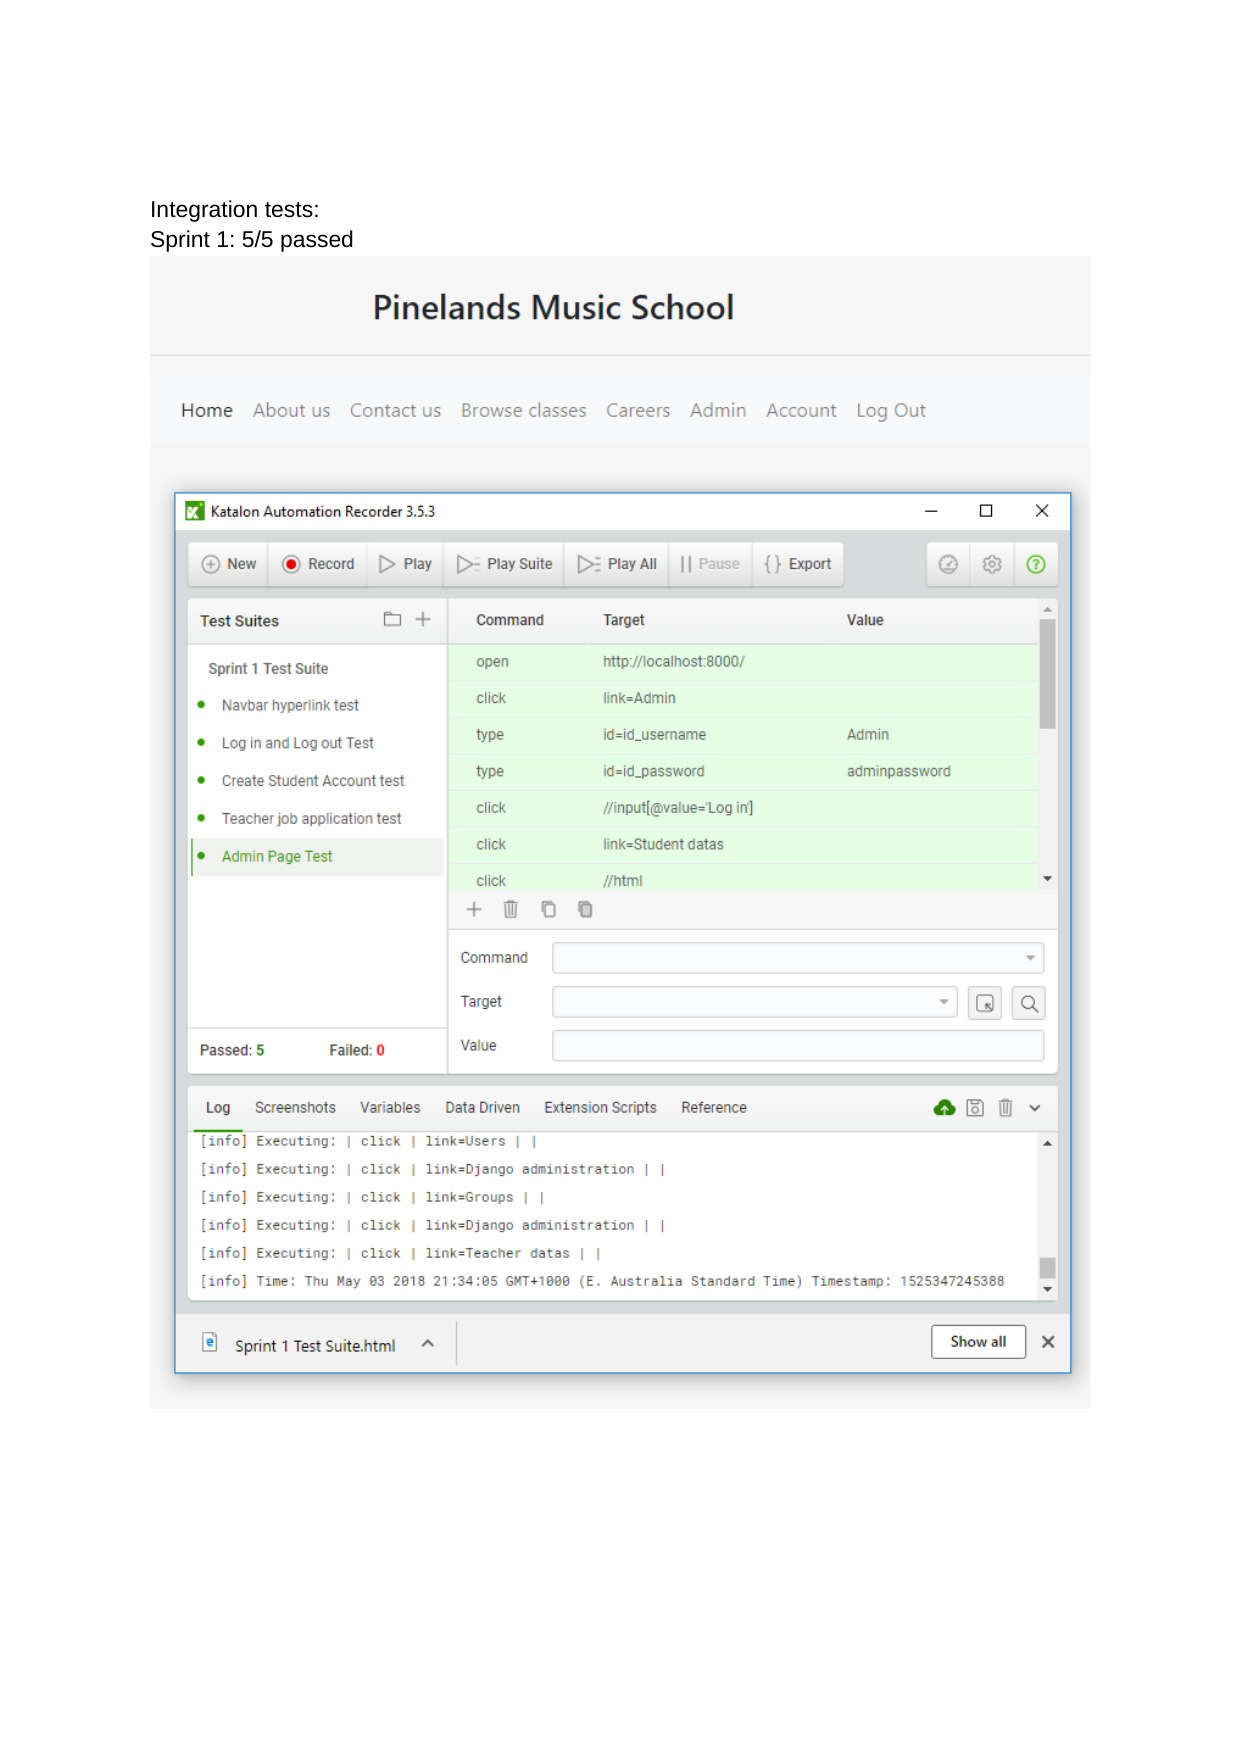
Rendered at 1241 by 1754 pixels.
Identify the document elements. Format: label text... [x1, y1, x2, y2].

text Integration tests: [150, 196, 1090, 222]
picture [150, 256, 1091, 1409]
text Sprint 1: 5/5 passed [150, 226, 1090, 252]
